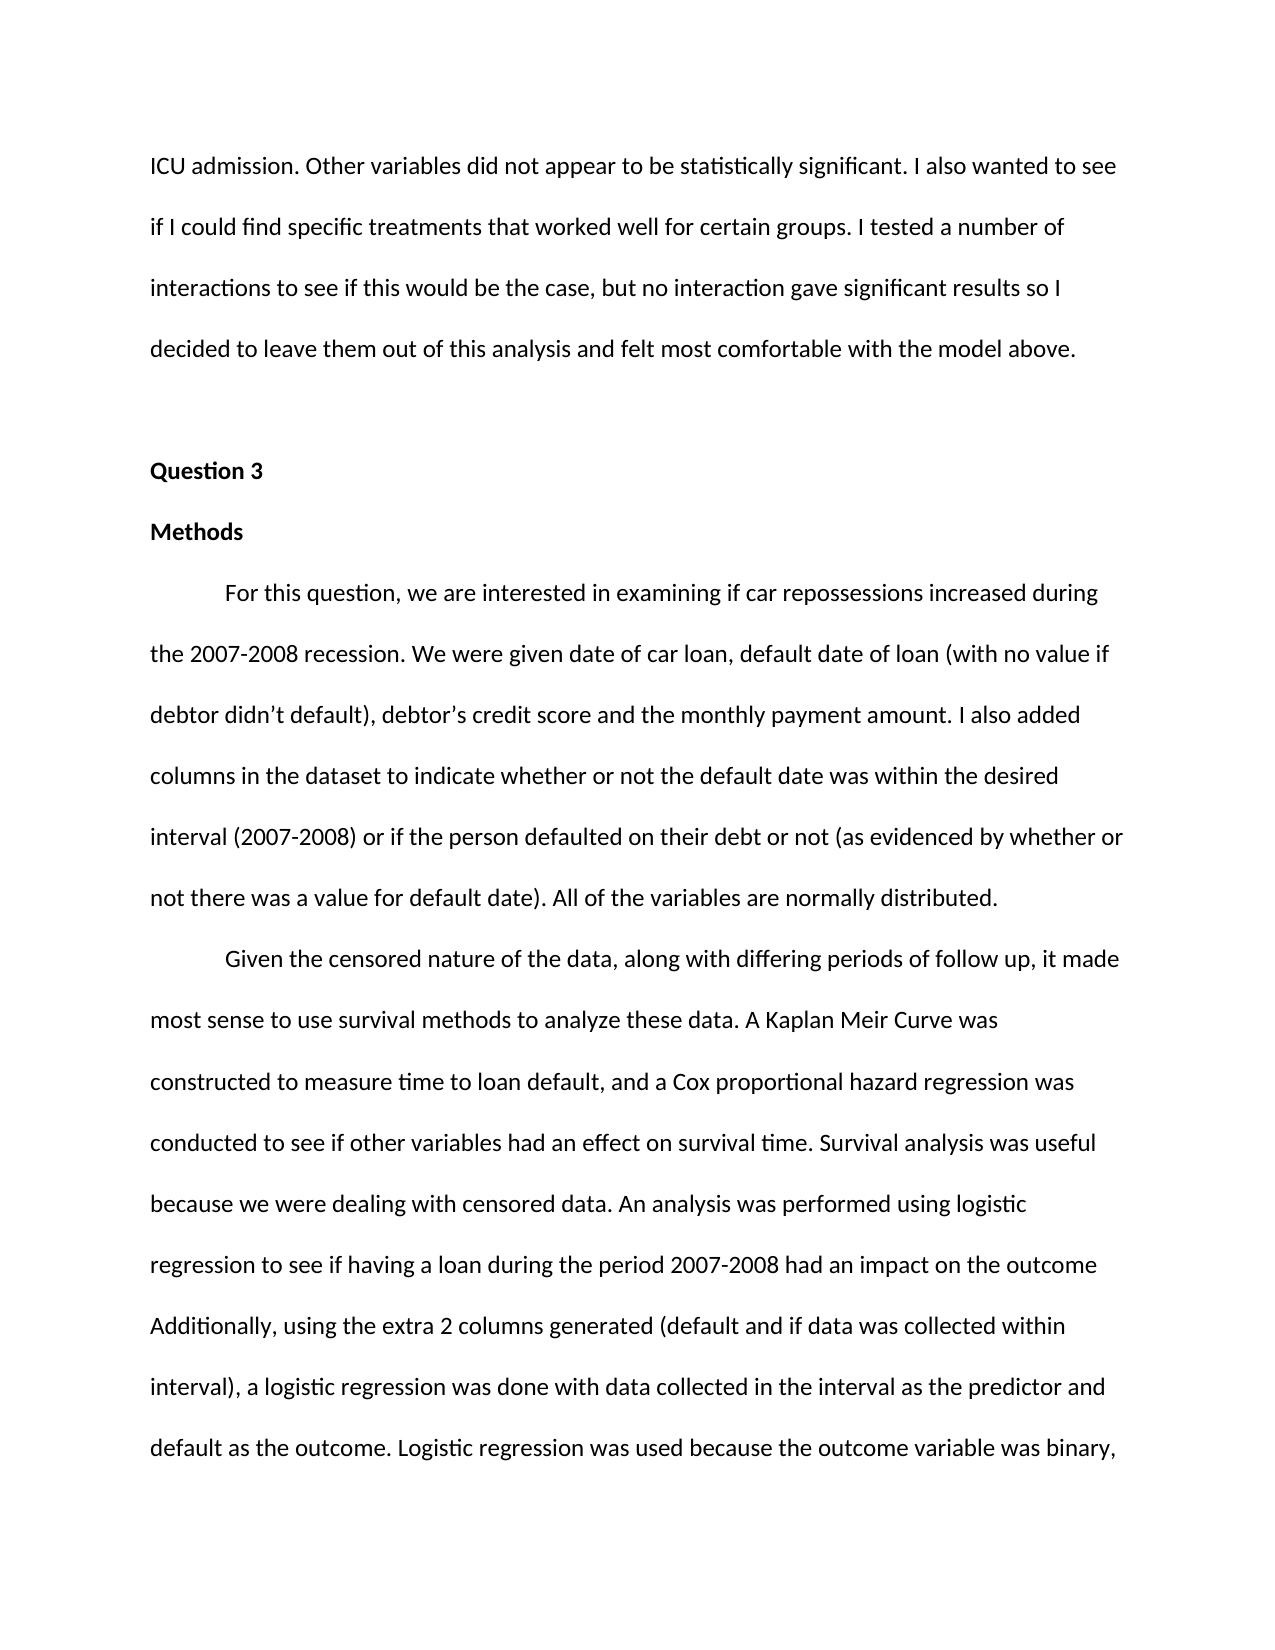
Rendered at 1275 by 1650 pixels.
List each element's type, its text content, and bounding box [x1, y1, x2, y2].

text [150, 943, 1125, 1462]
text Methods [150, 516, 1125, 547]
text For this question, we are interested in examining if car repossessions increased during the 2007-2008 recession. We were given date of car loan, default date of loan (with no value if debtor didn’t default), debtor’s credit score and the monthly payment amount. I also added columns in the dataset to indicate whether or not the default date was within the desired interval (2007-2008) or if the person defaulted on their debt or not (as evidenced by whether or not there was a value for default date). All of the variables are normally distributed. [150, 577, 1125, 913]
text Question 3 [150, 455, 1125, 486]
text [150, 150, 1125, 364]
